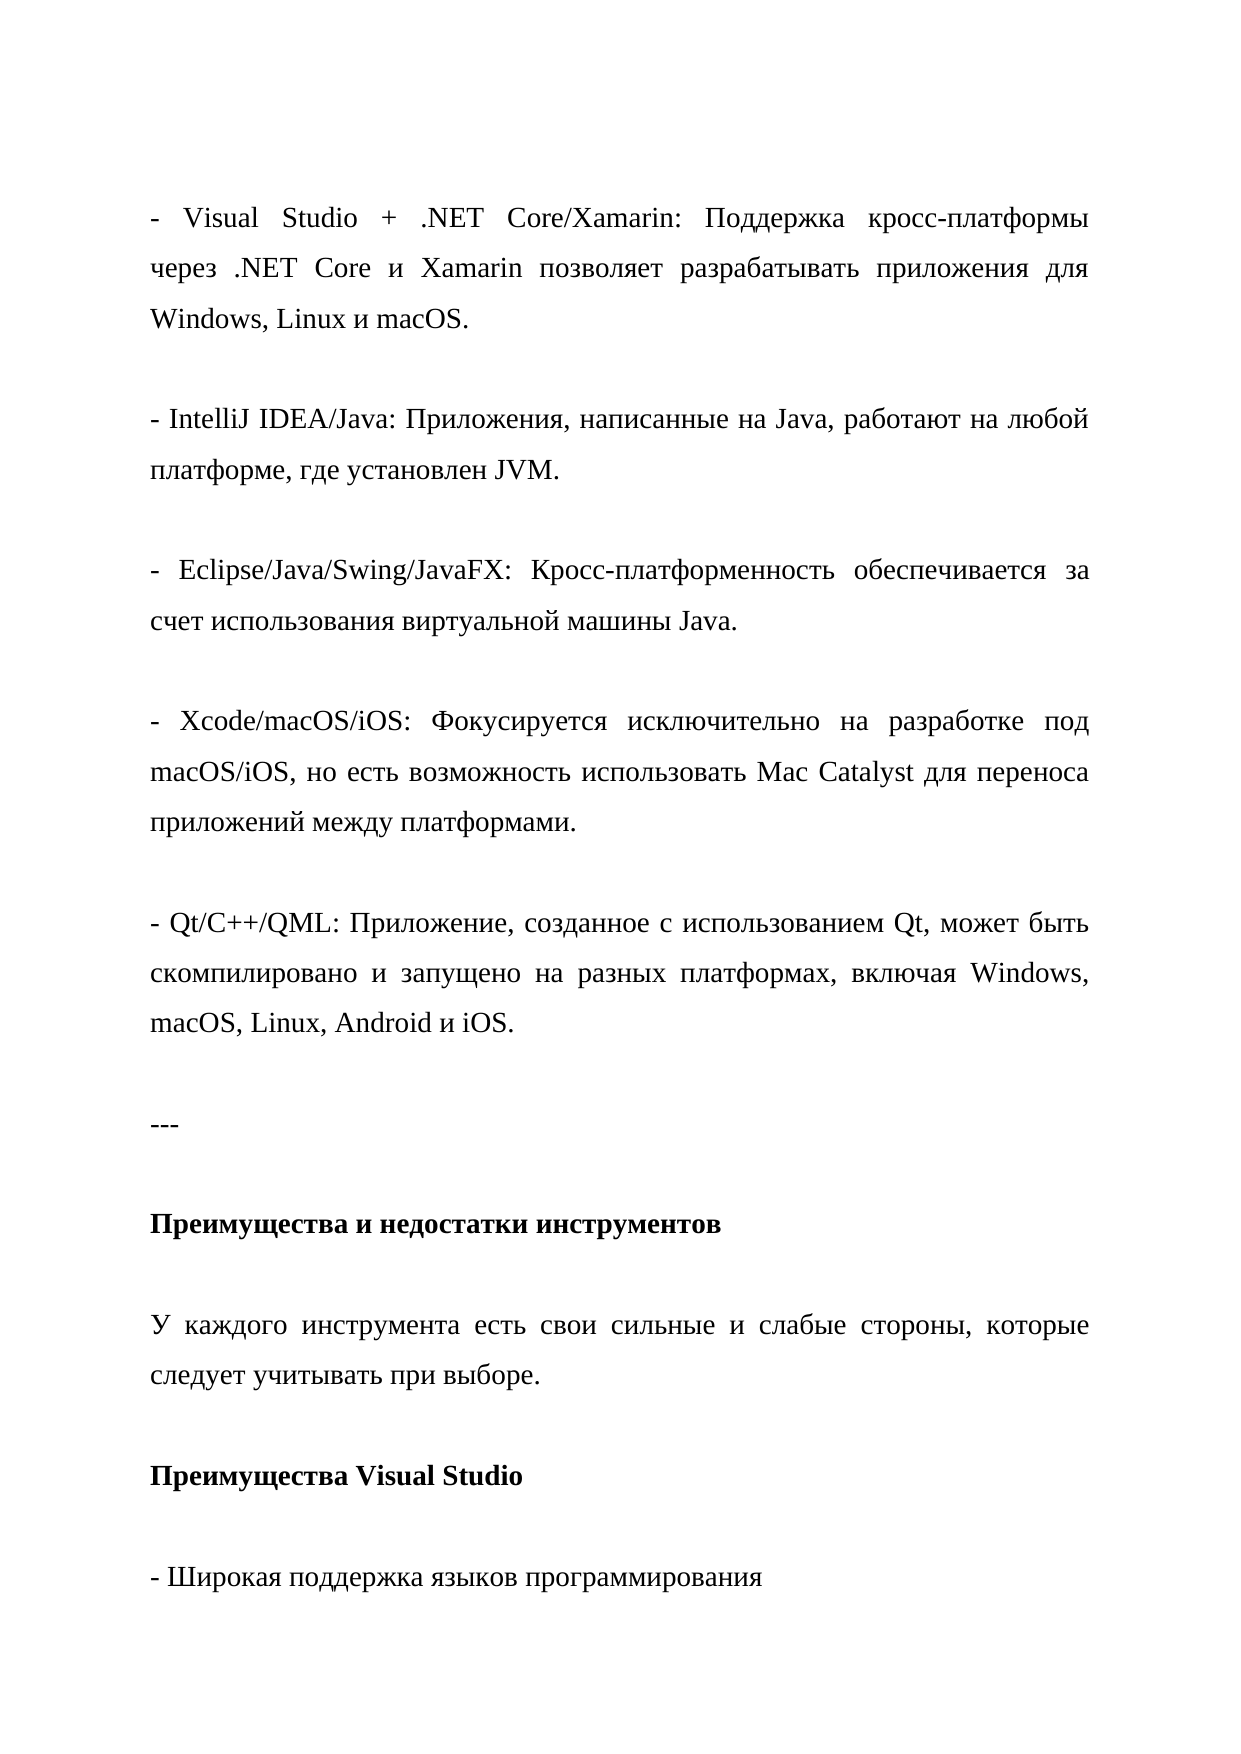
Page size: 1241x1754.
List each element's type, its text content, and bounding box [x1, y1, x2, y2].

text - Visual Studio + .NET Core/Xamarin: Поддержка кросс-платформы через .NET Core и Xamarin позволяет разрабатывать приложения для Windows, Linux и macOS. [150, 200, 1090, 334]
text У каждого инструмента есть свои сильные и слабые стороны, которые следует учитывать при выборе. [150, 1307, 1090, 1391]
text Преимущества и недостатки инструментов [150, 1207, 1090, 1240]
text Преимущества Visual Studio [150, 1458, 1090, 1492]
text - IntelliJ IDEA/Java: Приложения, написанные на Java, работают на любой платформе, где установлен JVM. [150, 402, 1090, 485]
text - Eclipse/Java/Swing/JavaFX: Кросс-платформенность обеспечивается за счет использования виртуальной машины Java. [150, 552, 1090, 636]
text - Xcode/macOS/iOS: Фокусируется исключительно на разработке под macOS/iOS, но есть возможность использовать Mac Catalyst для переноса приложений между платформами. [150, 703, 1090, 838]
text - Широкая поддержка языков программирования [150, 1559, 1090, 1592]
text --- [150, 1106, 1090, 1139]
text - Qt/C++/QML: Приложение, созданное с использованием Qt, может быть скомпилировано и запущено на разных платформах, включая Windows, macOS, Linux, Android и iOS. [150, 905, 1090, 1039]
